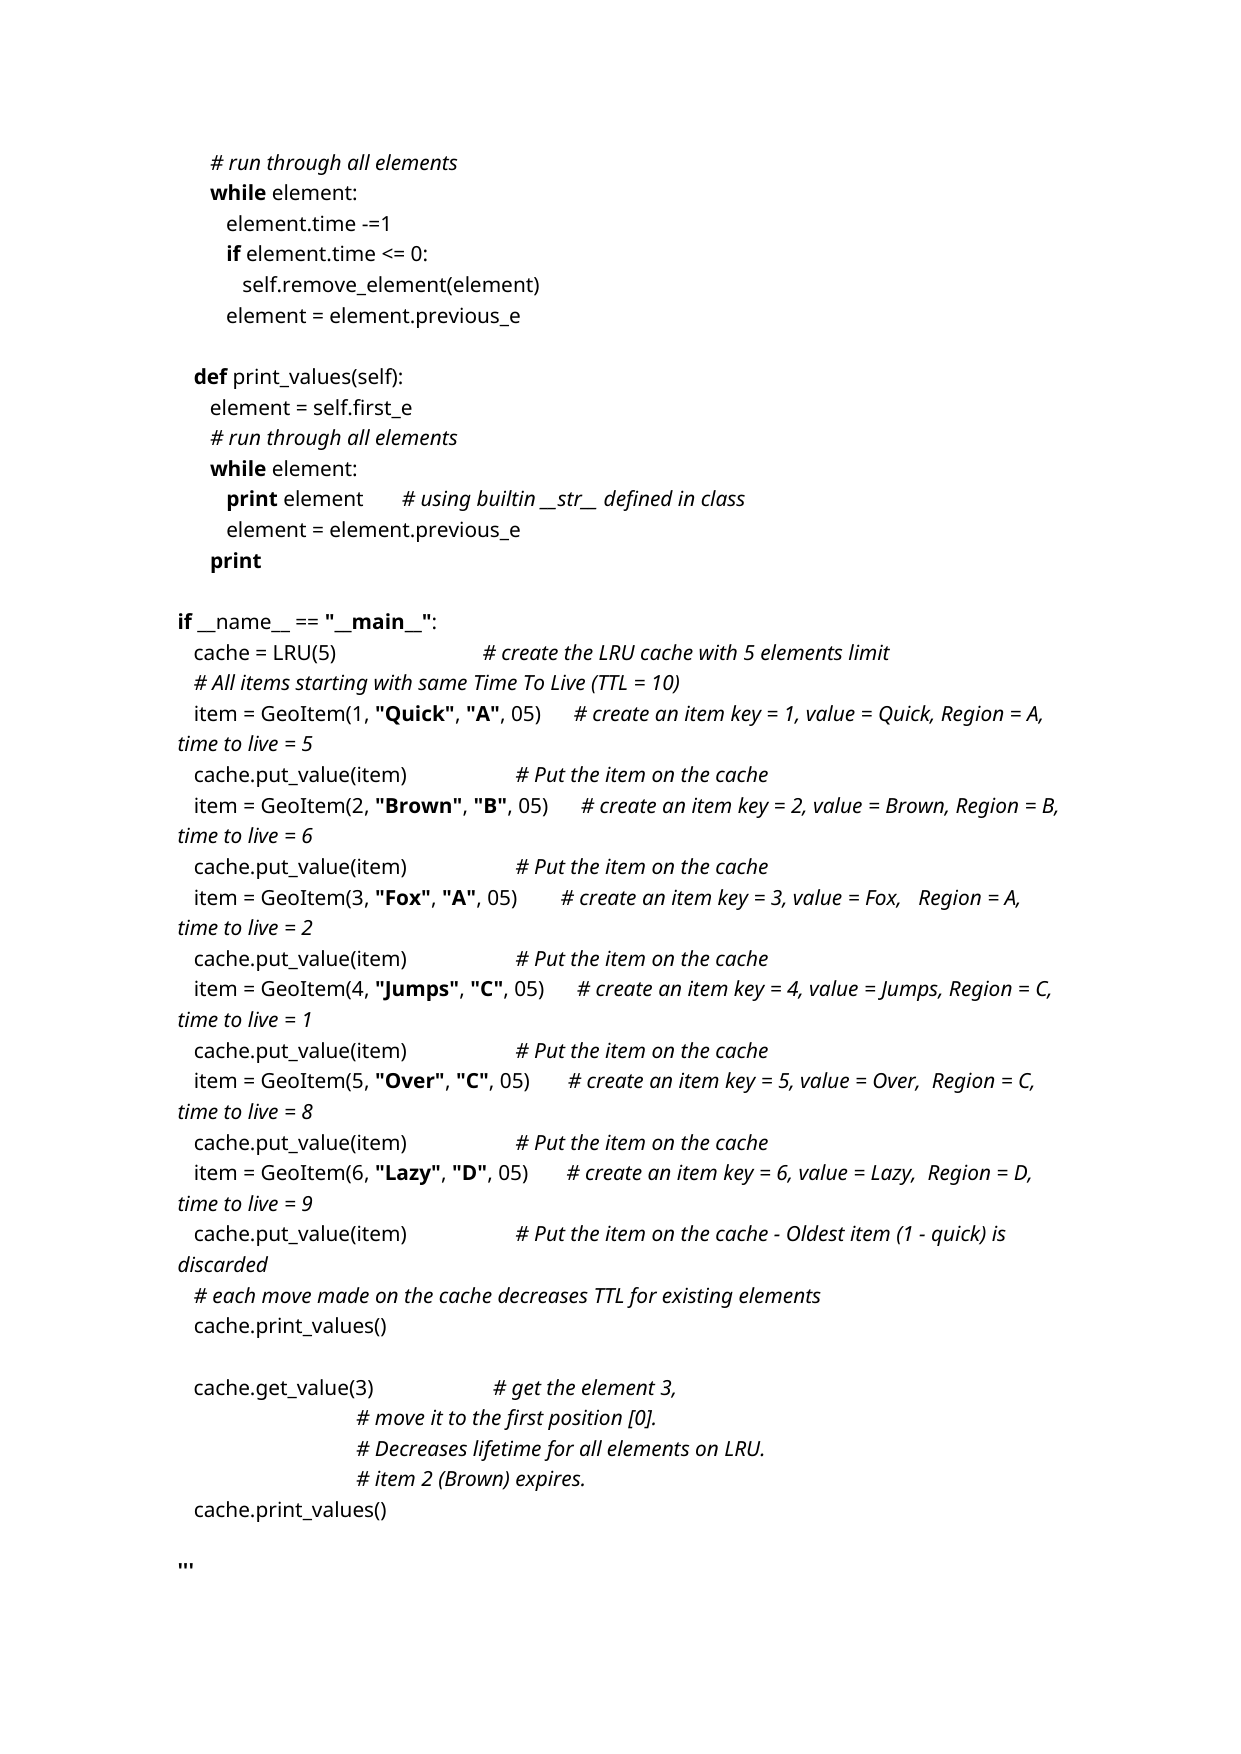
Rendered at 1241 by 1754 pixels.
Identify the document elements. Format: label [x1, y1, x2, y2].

text [177, 148, 1063, 1585]
